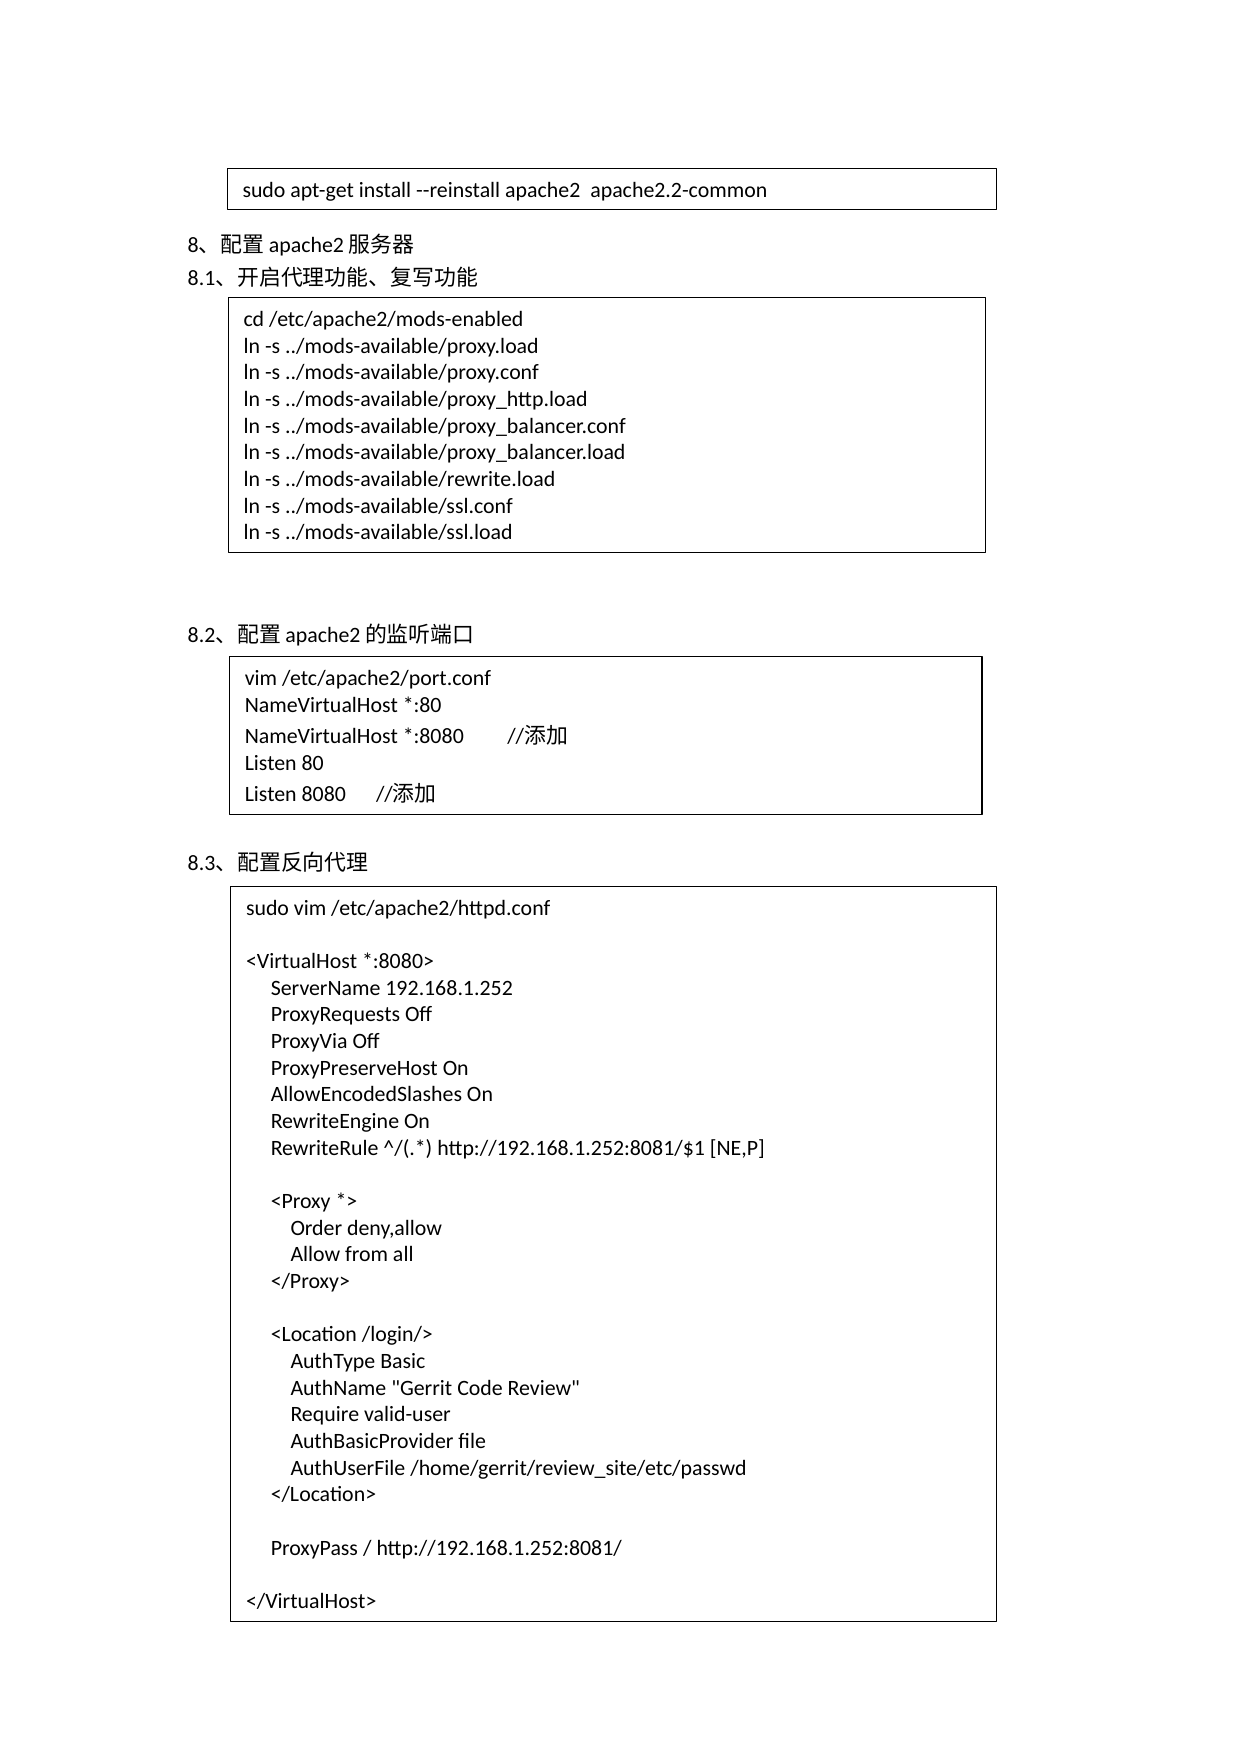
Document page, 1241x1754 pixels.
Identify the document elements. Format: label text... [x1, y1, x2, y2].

list 8.1、开启代理功能、复写功能 [187, 259, 1053, 292]
list 配置apache2服务器 [187, 227, 1053, 259]
list 8.3、配置反向代理 [187, 844, 1053, 877]
list 8.2、配置apache2的监听端口 [187, 617, 1053, 649]
